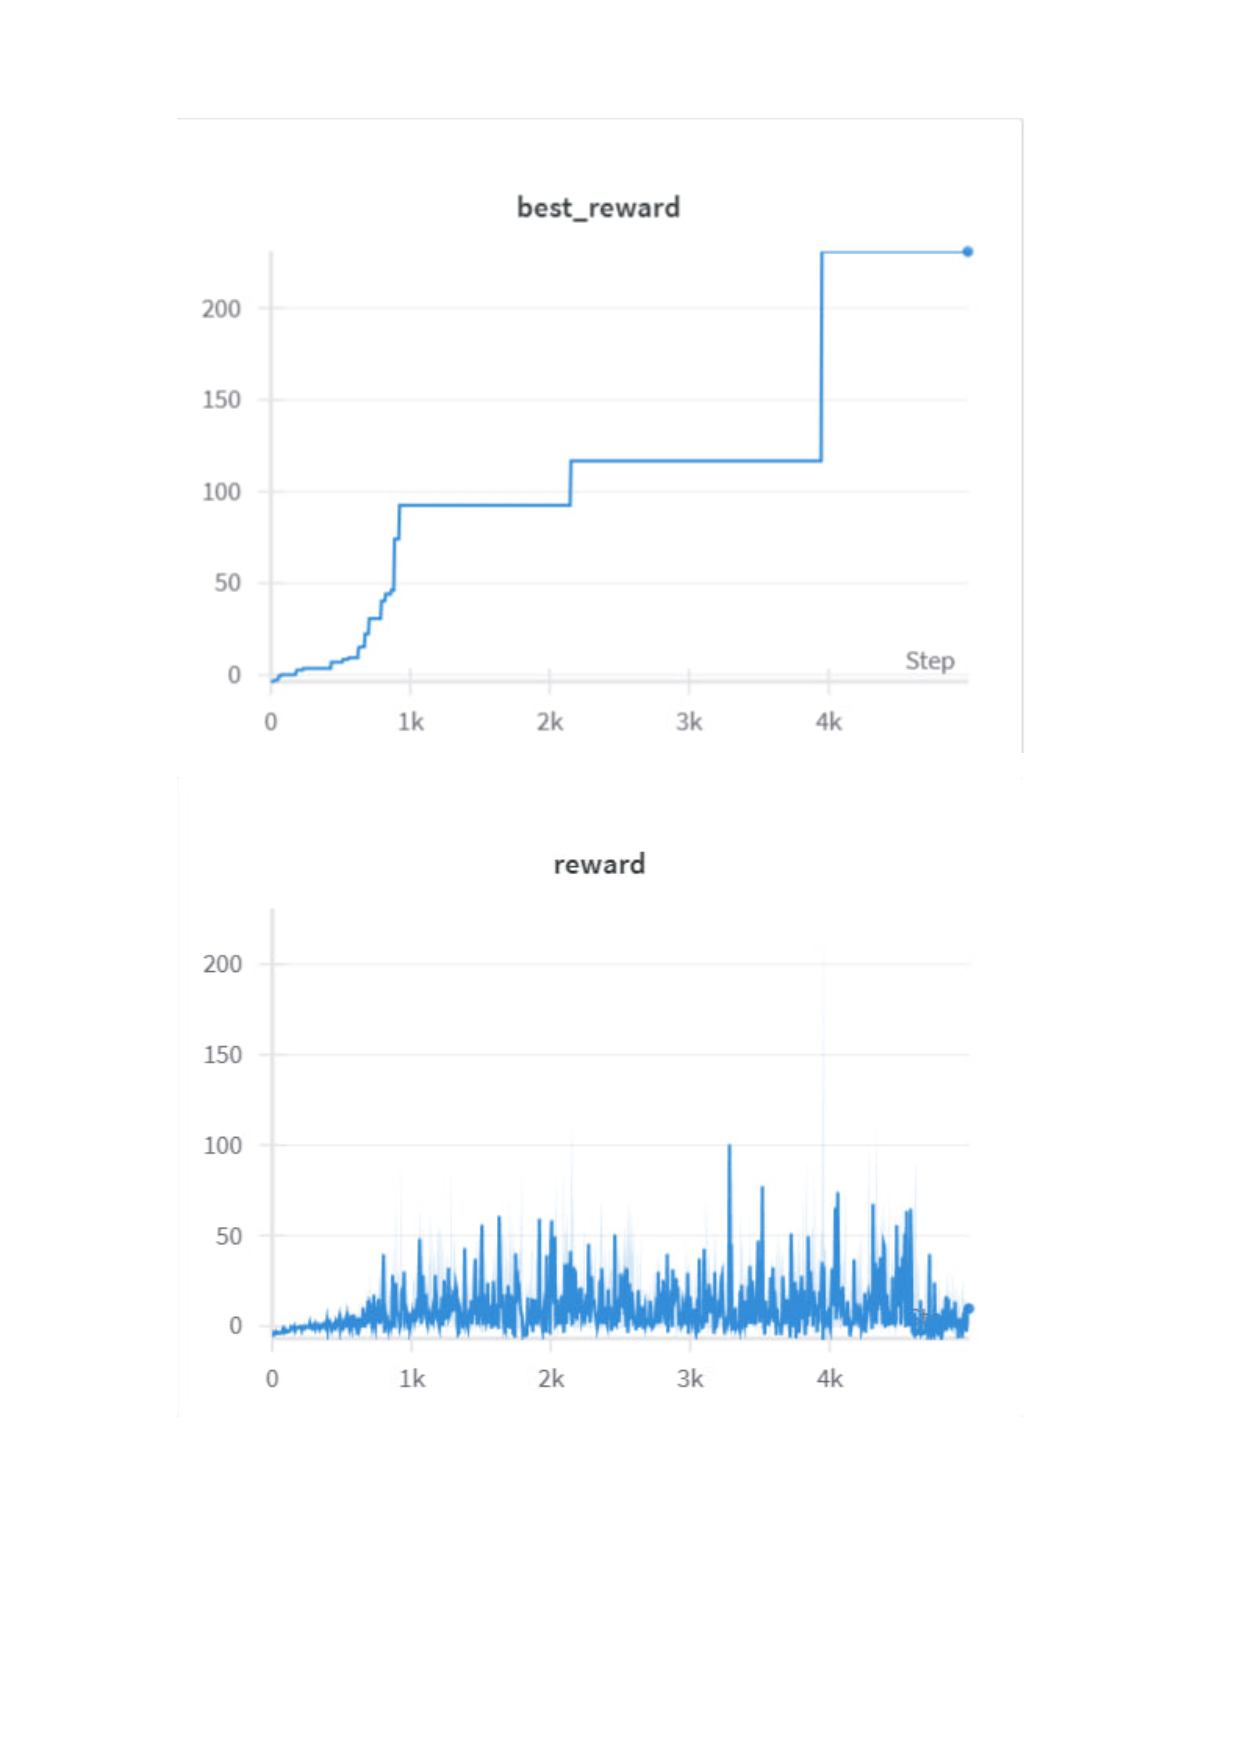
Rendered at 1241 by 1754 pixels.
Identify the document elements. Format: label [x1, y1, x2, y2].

picture [177, 118, 1025, 753]
picture [177, 777, 1023, 1417]
